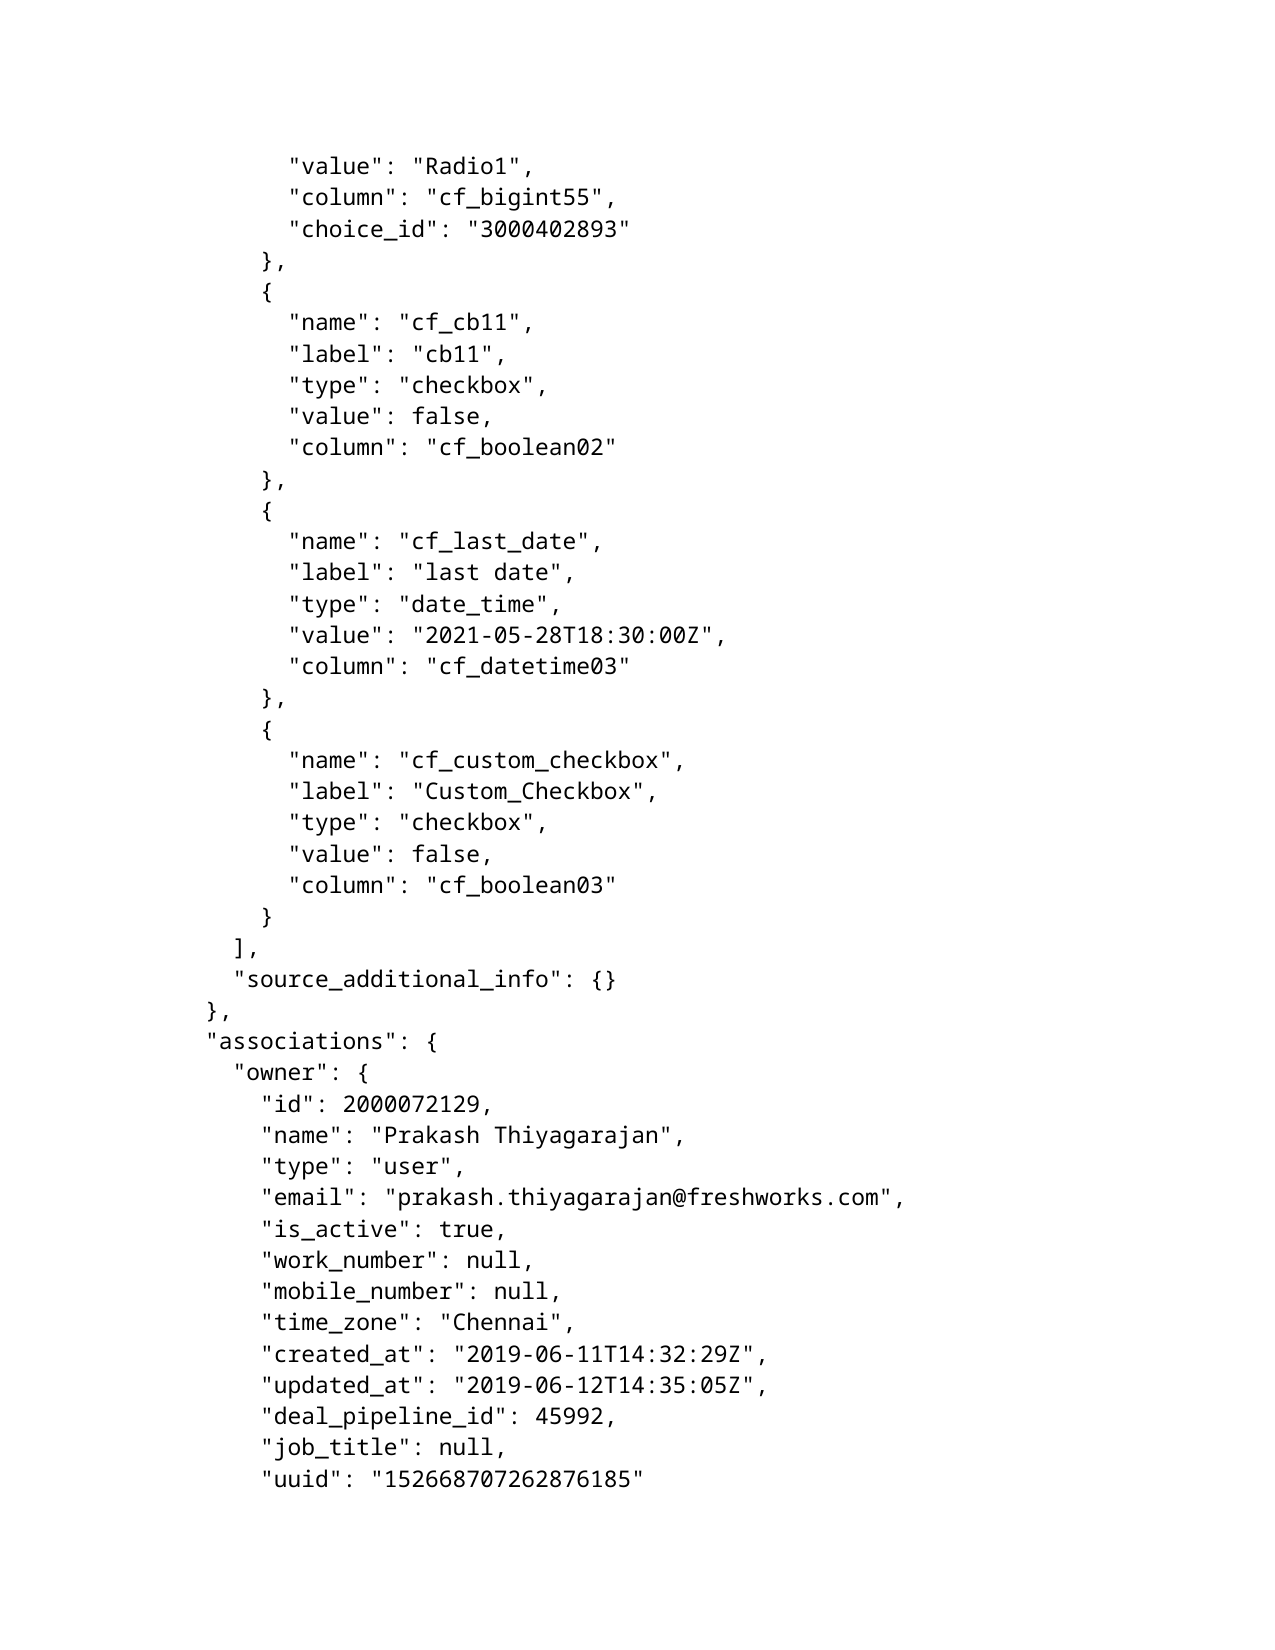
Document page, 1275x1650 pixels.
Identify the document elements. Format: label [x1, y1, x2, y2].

text [150, 150, 1125, 1494]
